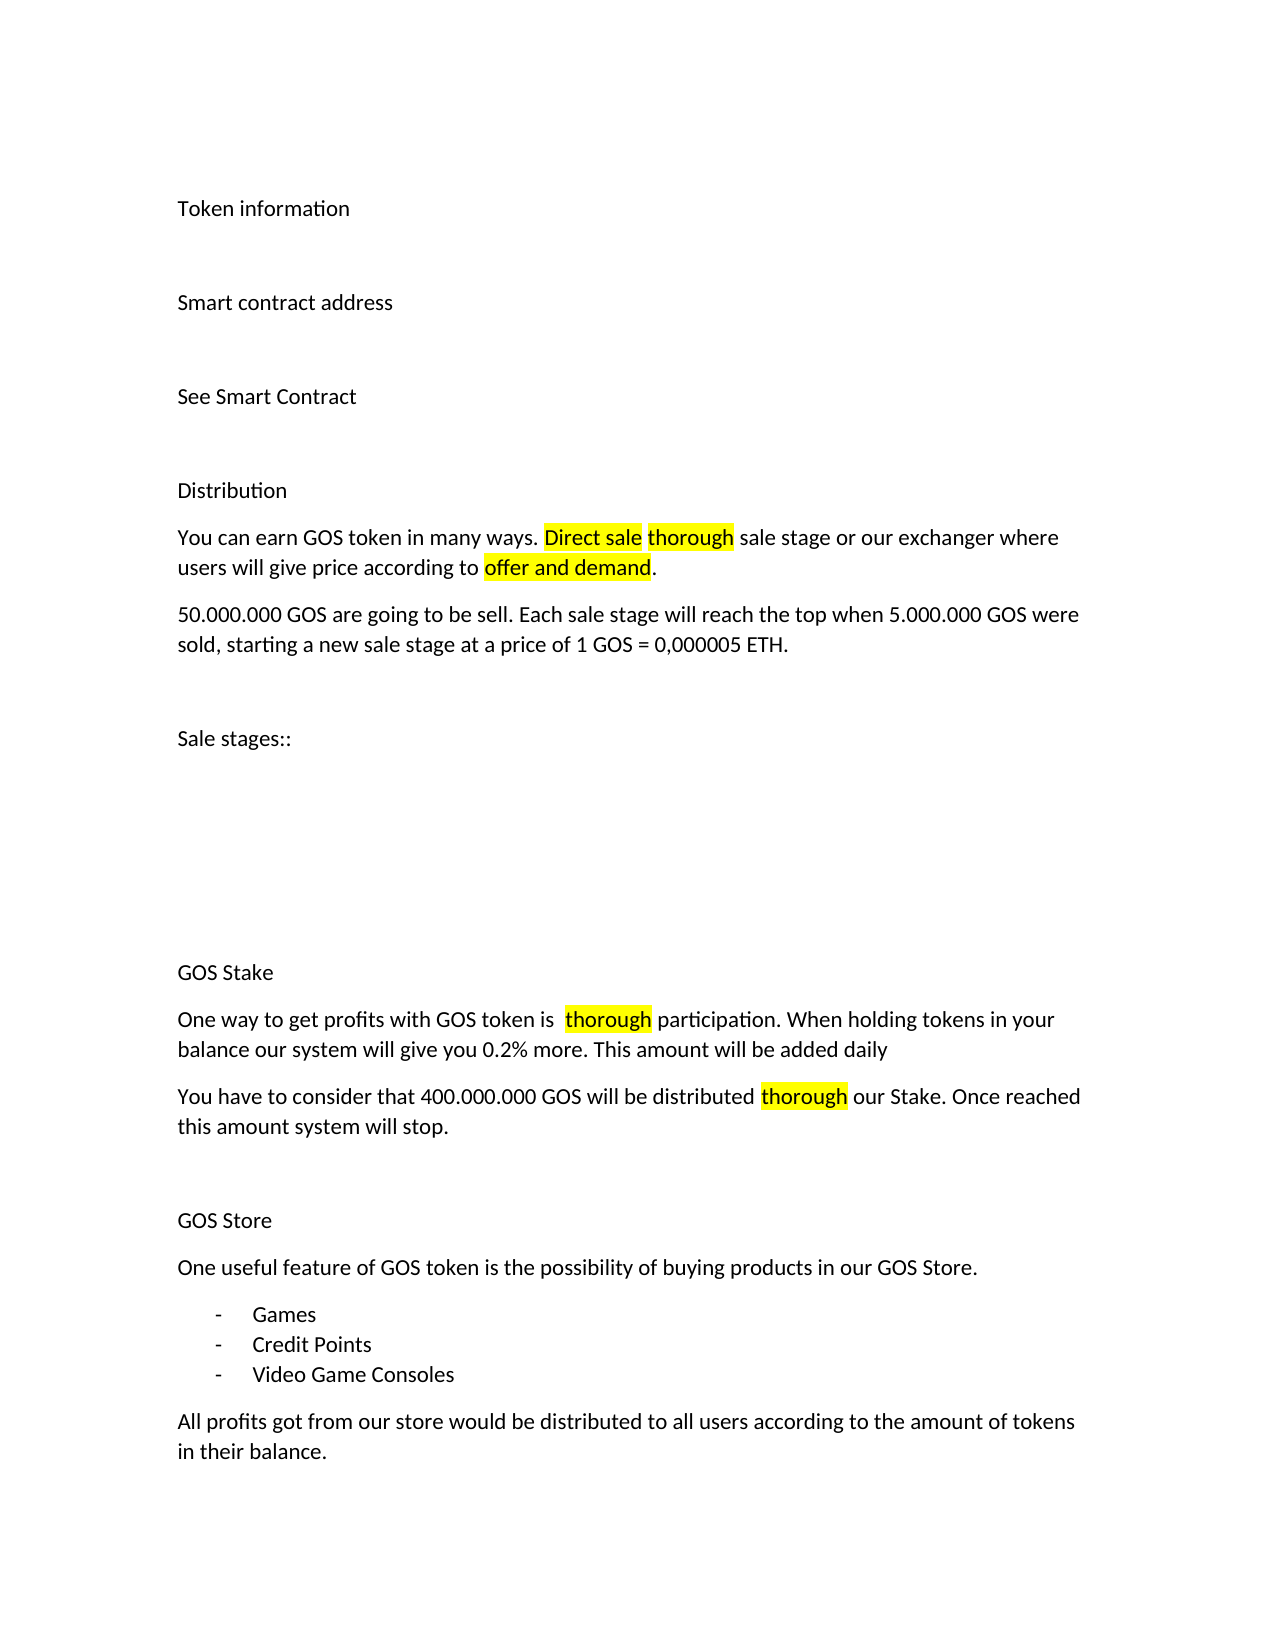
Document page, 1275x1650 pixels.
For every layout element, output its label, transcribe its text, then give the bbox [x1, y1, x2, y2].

text All profits got from our store would be distributed to all users according to the amount of tokens in their balance. [177, 1407, 1098, 1465]
text You have to consider that 400.000.000 GOS will be distributed thorough our Stake. Once reached this amount system will stop. [177, 1082, 1098, 1140]
list Video Game Consoles [215, 1360, 1098, 1388]
text One useful feature of GOS token is the possibility of buying products in our GOS Store. [177, 1253, 1098, 1281]
text See Smart Contract [177, 382, 1098, 410]
text Token information [177, 194, 1098, 222]
text Distribution [177, 476, 1098, 504]
text GOS Store [177, 1206, 1098, 1234]
text One way to get profits with GOS token is thorough participation. When holding tokens in your balance our system will give you 0.2% more. This amount will be added daily [177, 1005, 1098, 1063]
list Games [215, 1300, 1098, 1328]
text GOS Stake [177, 958, 1098, 986]
list Credit Points [215, 1330, 1098, 1358]
text Sale stages:: [177, 724, 1098, 752]
text You can earn GOS token in many ways. Direct sale thorough sale stage or our exchanger where users will give price according to offer and demand. [177, 523, 1098, 581]
text Smart contract address [177, 288, 1098, 316]
text 50.000.000 GOS are going to be sell. Each sale stage will reach the top when 5.000.000 GOS were sold, starting a new sale stage at a price of 1 GOS = 0,000005 ETH. [177, 600, 1098, 658]
